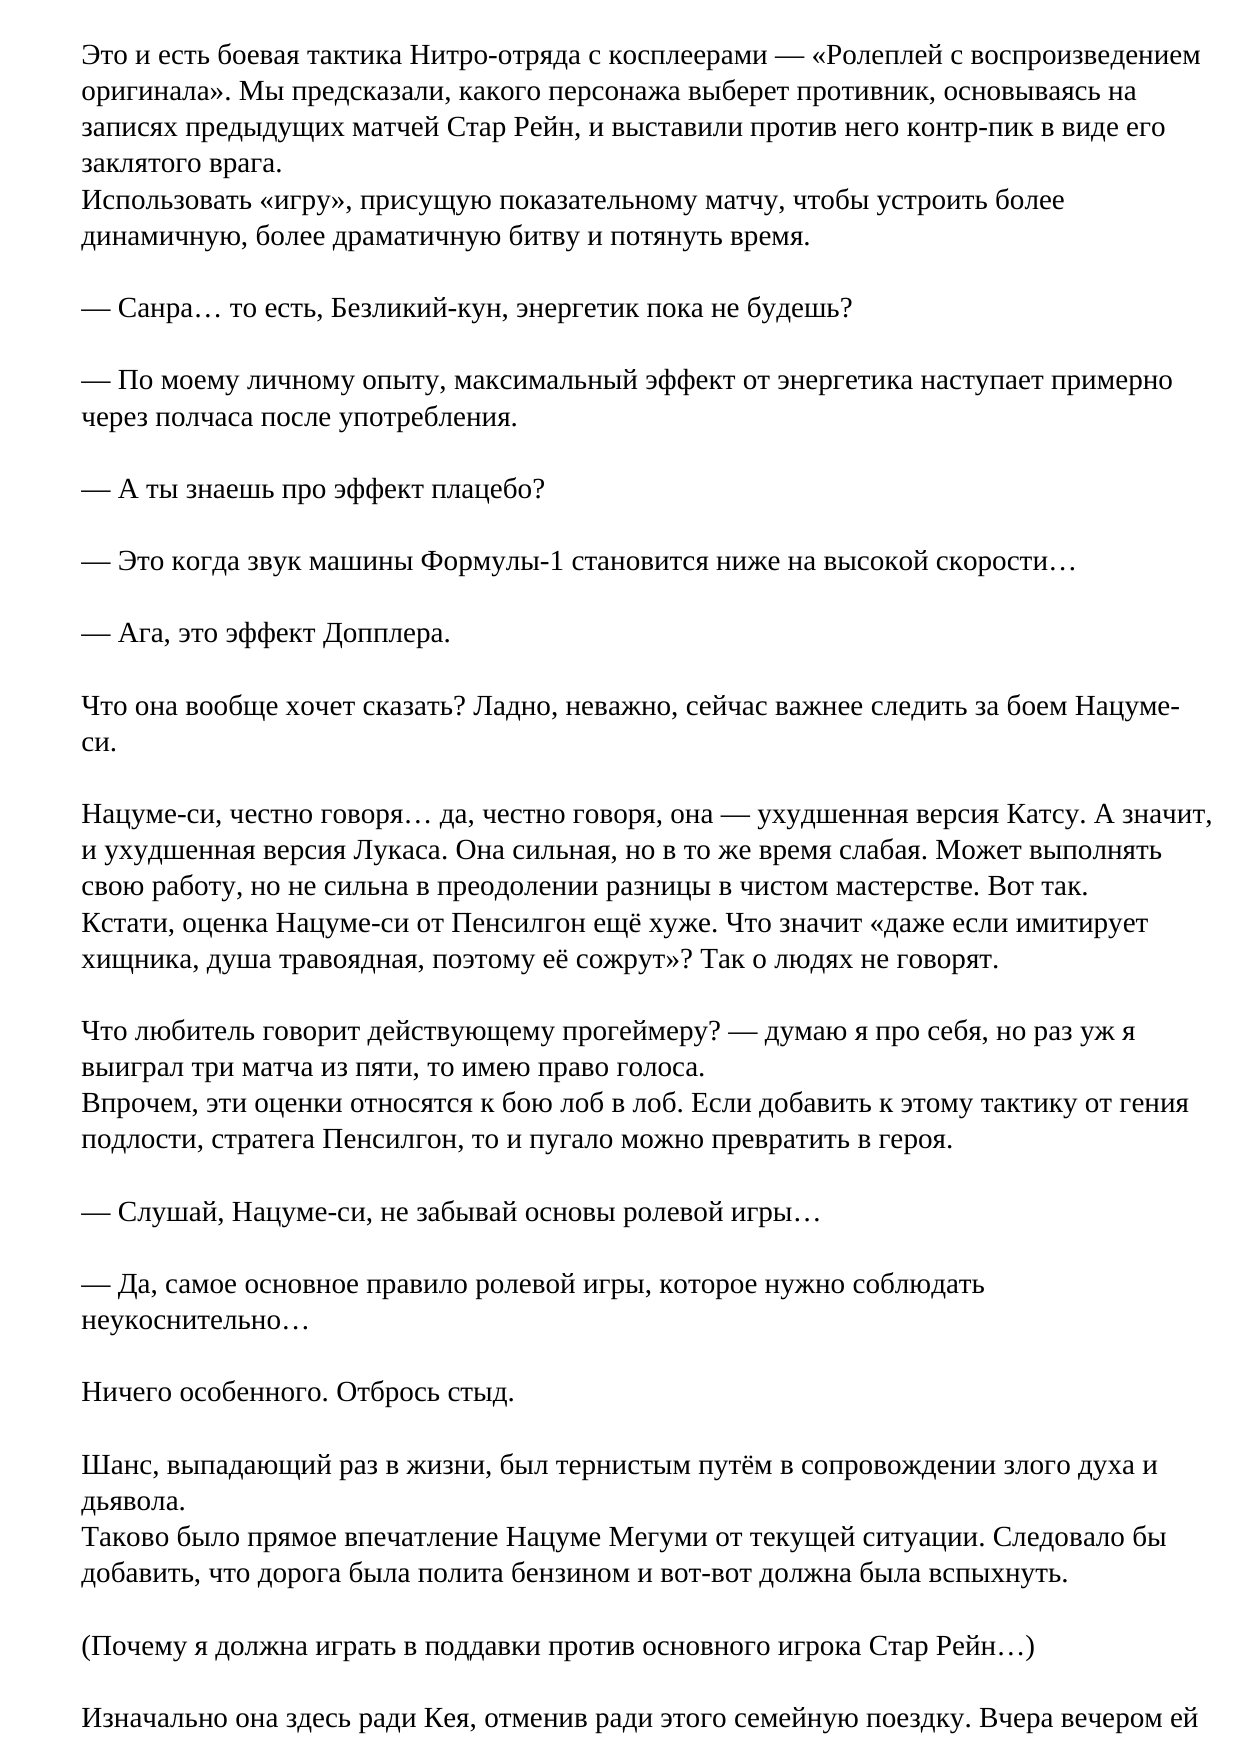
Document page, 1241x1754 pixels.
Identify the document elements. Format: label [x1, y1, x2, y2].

text [81, 37, 1215, 1733]
